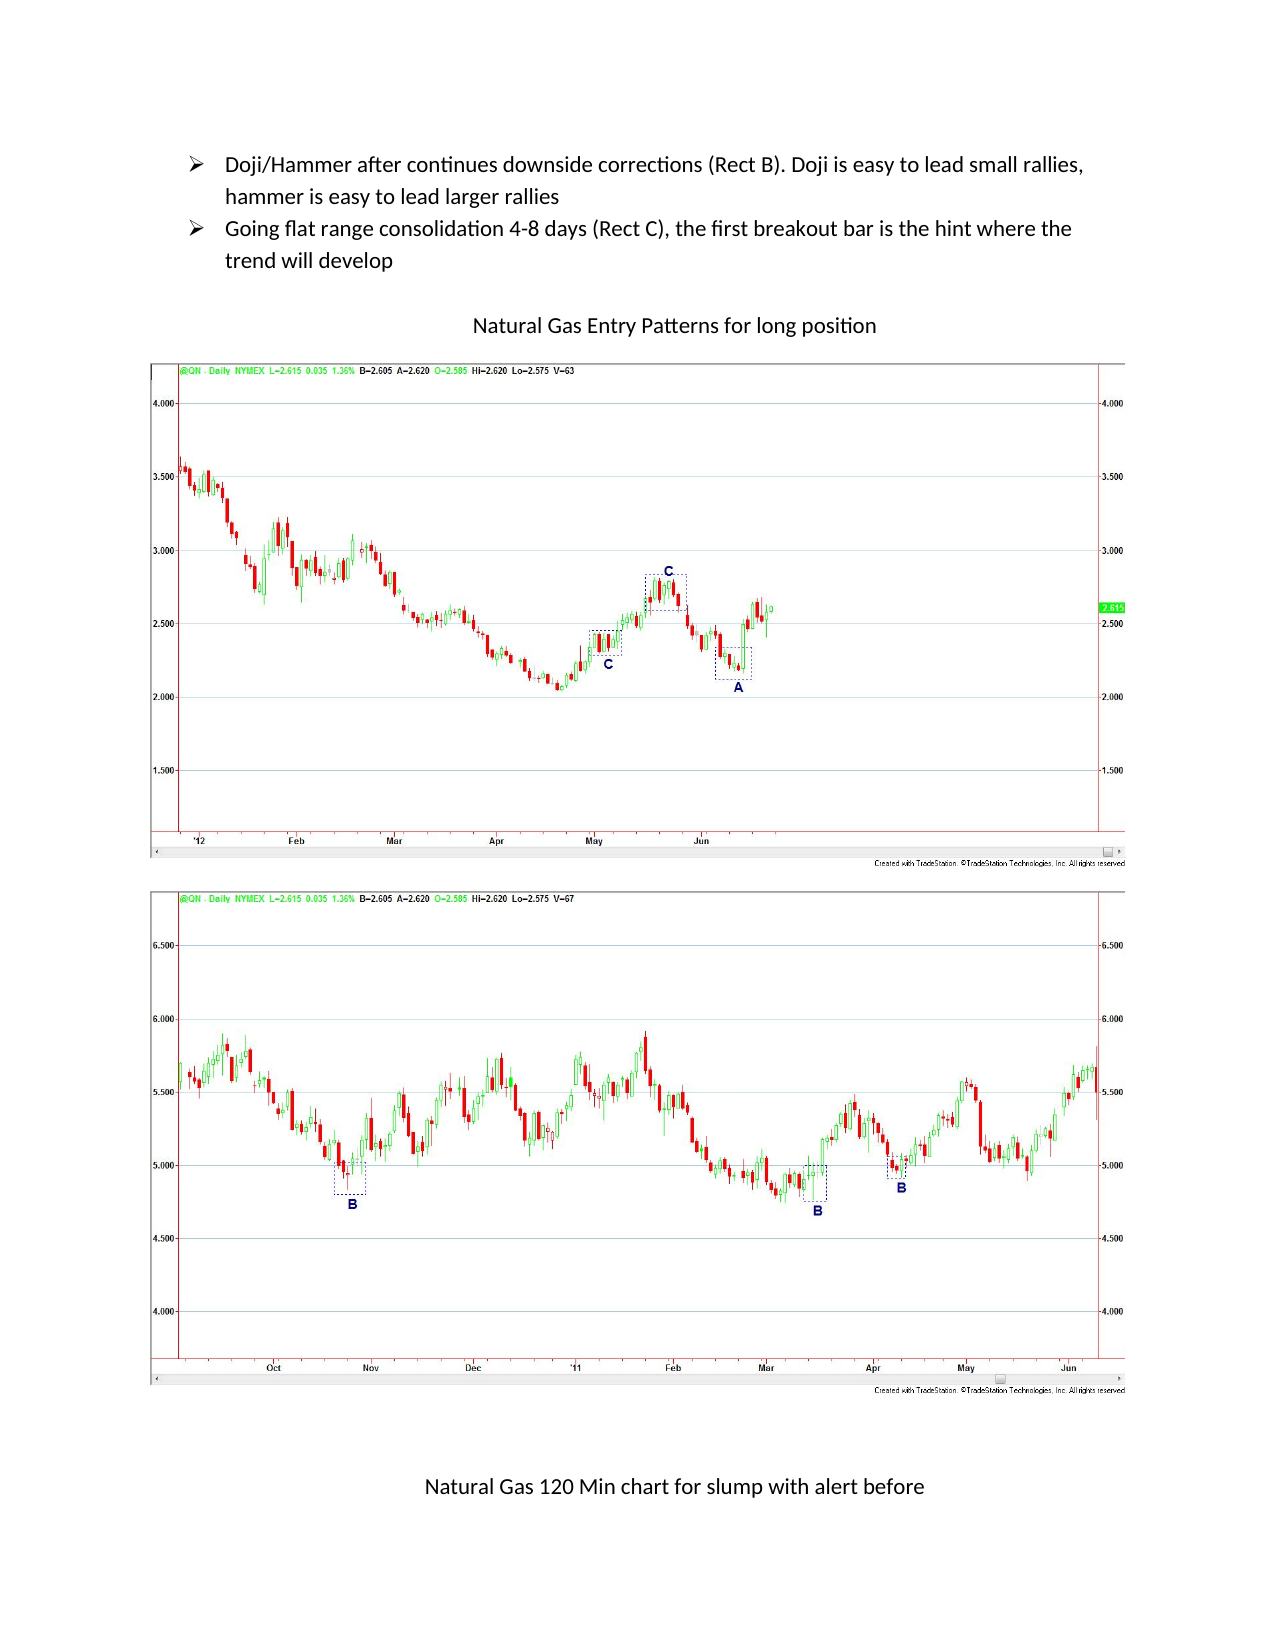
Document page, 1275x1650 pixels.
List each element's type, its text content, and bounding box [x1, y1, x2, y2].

list Natural Gas Entry Patterns for long position [225, 311, 1125, 339]
list Doji/Hammer after continues downside corrections (Rect B). Doji is easy to lead small rallies, hammer is easy to lead larger rallies [187, 150, 1125, 210]
picture [150, 891, 1125, 1394]
picture [150, 363, 1125, 867]
list Natural Gas 120 Min chart for slump with alert before [225, 1472, 1125, 1500]
list Going flat range consolidation 4-8 days (Rect C), the first breakout bar is the hint where the trend will develop [187, 214, 1125, 274]
